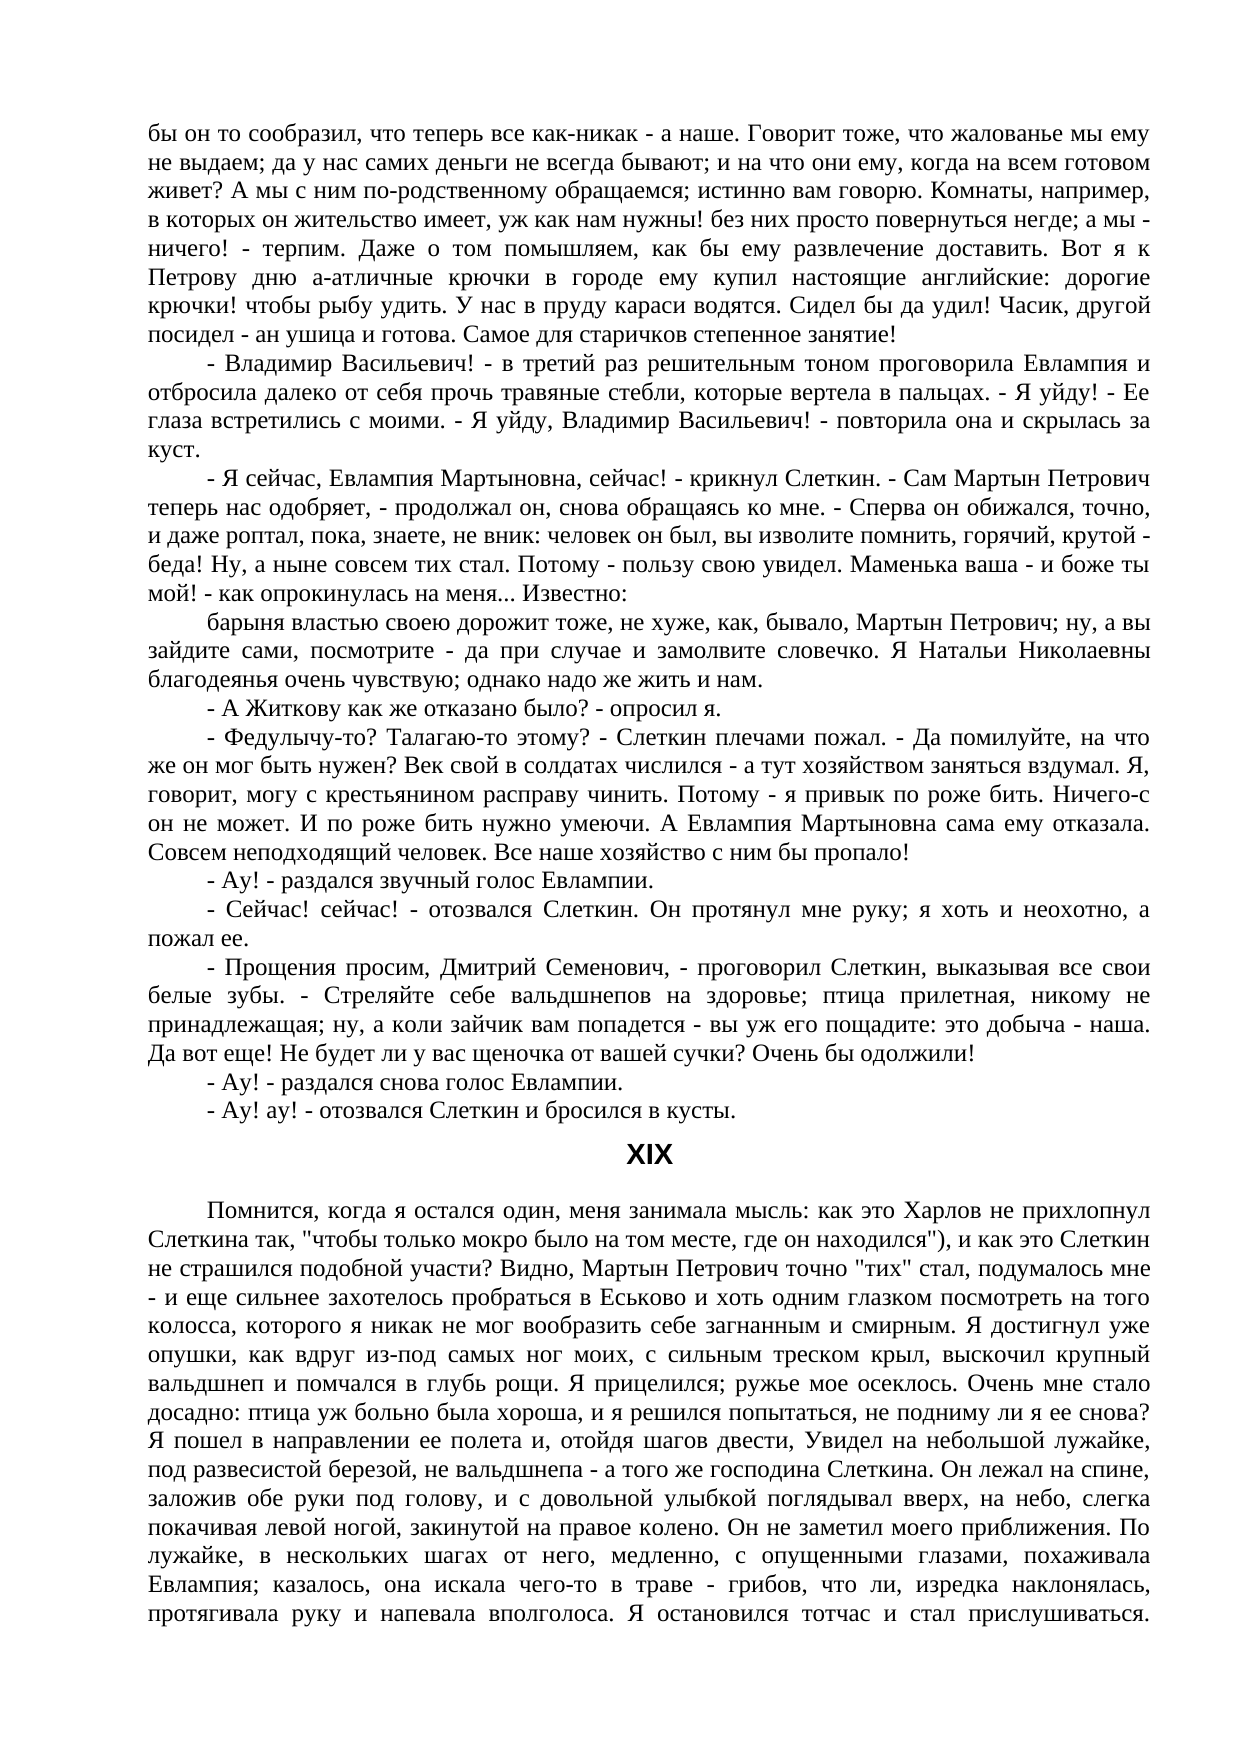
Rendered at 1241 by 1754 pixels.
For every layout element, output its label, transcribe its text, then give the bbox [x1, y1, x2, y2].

text - Сейчас! сейчас! - отозвался Слеткин. Он протянул мне руку; я хоть и неохотно, а пожал ее. [148, 894, 1152, 952]
text - Ay! - раздался снова голос Евлампии. [148, 1067, 1152, 1096]
text - Я сейчас, Евлампия Мартыновна, сейчас! - крикнул Слеткин. - Сам Мартын Петрович теперь нас одобряет, - продолжал он, снова обращаясь ко мне. - Сперва он обижался, точно, и даже роптал, пока, знаете, не вник: человек он был, вы изволите помнить, горячий, крутой - беда! Ну, а ныне совсем тих стал. Потому - пользу свою увидел. Маменька ваша - и боже ты мой! - как опрокинулась на меня... Известно: [148, 463, 1152, 607]
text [148, 1195, 1152, 1627]
text барыня властью своею дорожит тоже, не хуже, как, бывало, Мартын Петрович; ну, а вы зайдите сами, посмотрите - да при случае и замолвите словечко. Я Натальи Николаевны благодеянья очень чувствую; однако надо же жить и нам. [148, 607, 1152, 693]
text - Прощения просим, Дмитрий Семенович, - проговорил Слеткин, выказывая все свои белые зубы. - Стреляйте себе вальдшнепов на здоровье; птица прилетная, никому не принадлежащая; ну, а коли зайчик вам попадется - вы уж его пощадите: это добыча - наша. Да вот еще! Не будет ли у вас щеночка от вашей сучки? Очень бы одолжили! [148, 952, 1152, 1067]
text - Владимир Васильевич! - в третий раз решительным тоном проговорила Евлампия и отбросила далеко от себя прочь травяные стебли, которые вертела в пальцах. - Я уйду! - Ее глаза встретились с моими. - Я уйду, Владимир Васильевич! - повторила она и скрылась за куст. [148, 348, 1152, 463]
text - Федулычу-то? Талагаю-то этому? - Слеткин плечами пожал. - Да помилуйте, на что же он мог быть нужен? Век свой в солдатах числился - а тут хозяйством заняться вздумал. Я, говорит, могу с крестьянином расправу чинить. Потому - я привык по роже бить. Ничего-с он не может. И по роже бить нужно умеючи. А Евлампия Мартыновна сама ему отказала. Совсем неподходящий человек. Все наше хозяйство с ним бы пропало! [148, 722, 1152, 866]
subtitle XIX [148, 1137, 1152, 1170]
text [148, 118, 1152, 348]
text - Ay! ay! - отозвался Слеткин и бросился в кусты. [148, 1096, 1152, 1124]
text - А Житкову как же отказано было? - опросил я. [148, 693, 1152, 722]
text - Ау! - раздался звучный голос Евлампии. [148, 866, 1152, 894]
